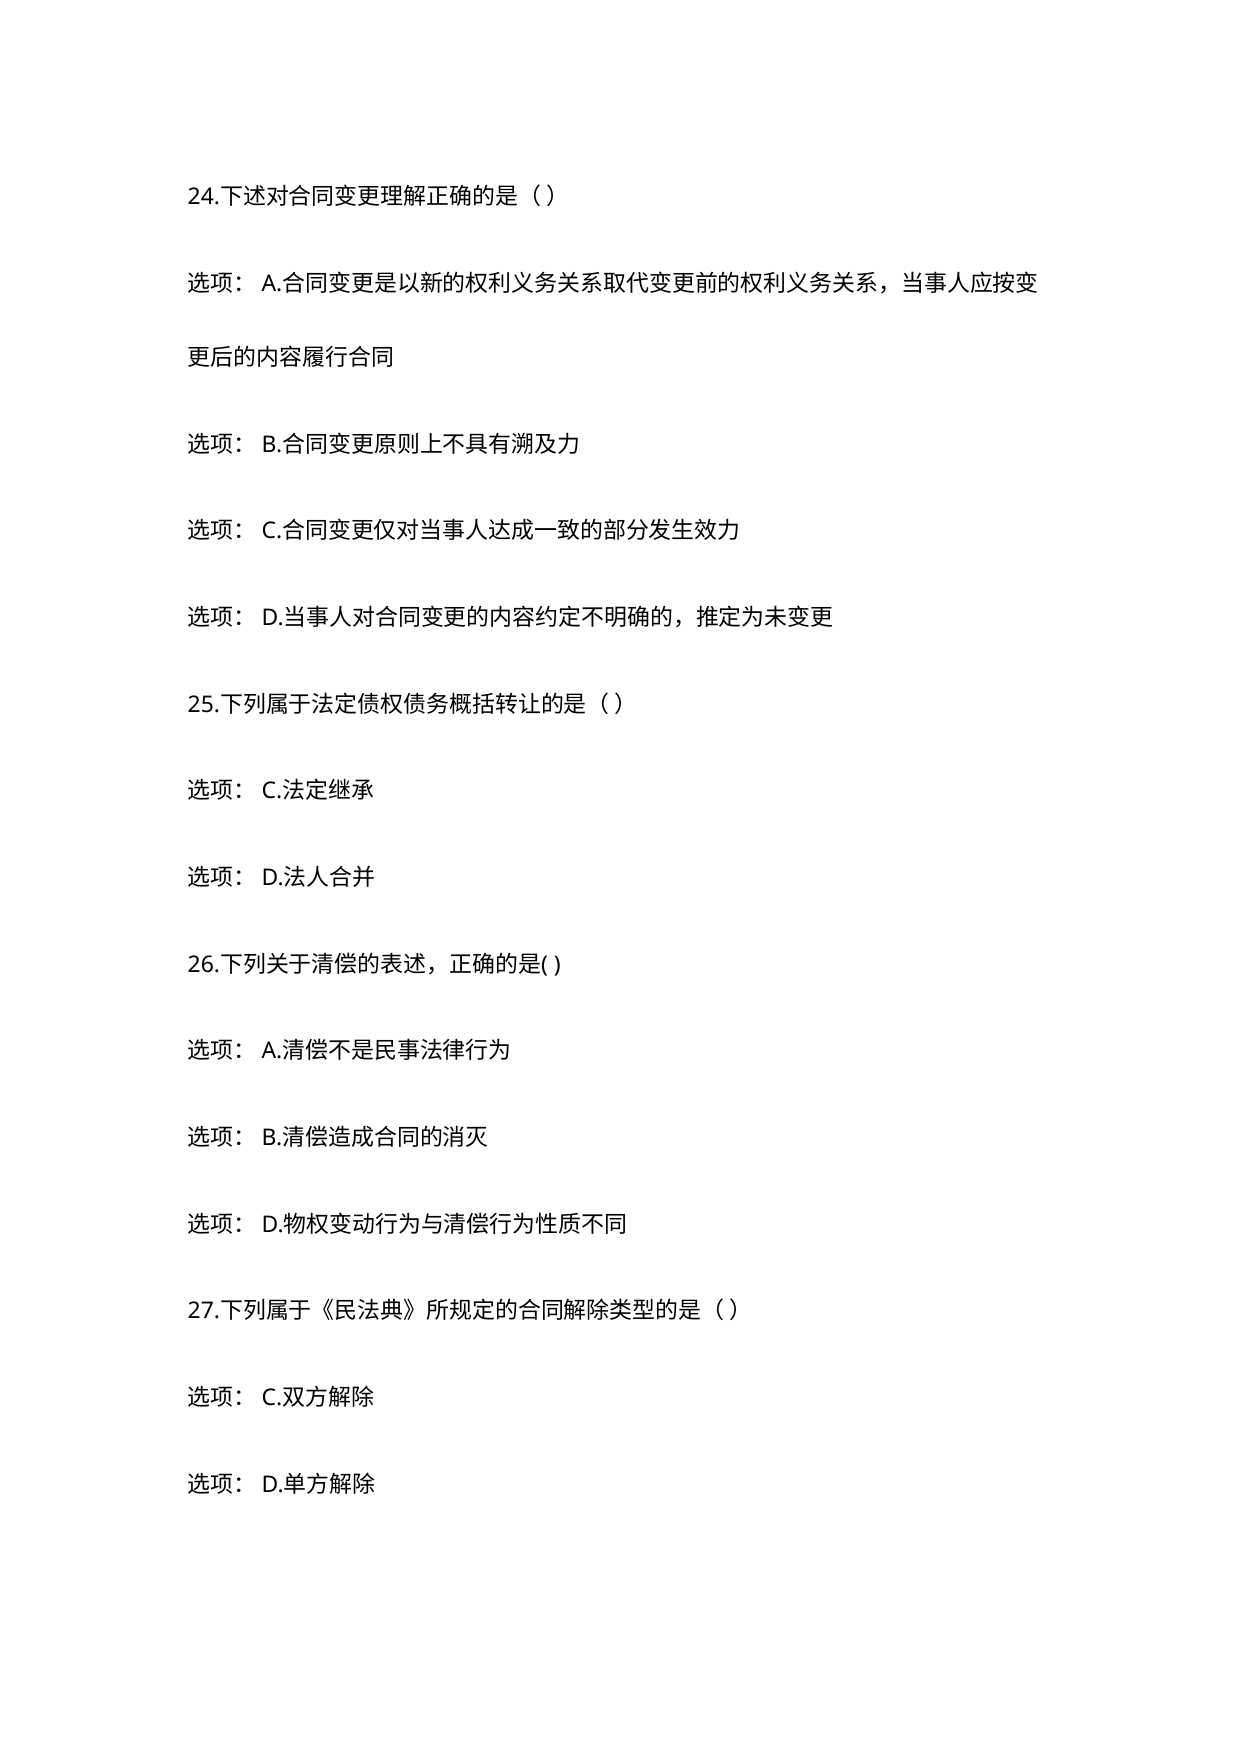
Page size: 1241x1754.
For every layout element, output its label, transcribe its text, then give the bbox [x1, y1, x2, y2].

text 选项： B.清偿造成合同的消灭 [187, 1103, 1053, 1168]
text 27.下列属于《民法典》所规定的合同解除类型的是（ ） [187, 1277, 1053, 1342]
text 选项： C.法定继承 [187, 757, 1053, 822]
text 选项： C.双方解除 [187, 1363, 1053, 1428]
text 选项： A.合同变更是以新的权利义务关系取代变更前的权利义务关系，当事人应按变更后的内容履行合同 [187, 249, 1053, 388]
text 选项： D.法人合并 [187, 843, 1053, 908]
text 24.下述对合同变更理解正确的是（ ） [187, 162, 1053, 227]
text 选项： B.合同变更原则上不具有溯及力 [187, 410, 1053, 475]
text 选项： C.合同变更仅对当事人达成一致的部分发生效力 [187, 497, 1053, 562]
text 25.下列属于法定债权债务概括转让的是（ ） [187, 670, 1053, 735]
text 选项： D.当事人对合同变更的内容约定不明确的，推定为未变更 [187, 583, 1053, 648]
text 选项： A.清偿不是民事法律行为 [187, 1017, 1053, 1082]
text 选项： D.物权变动行为与清偿行为性质不同 [187, 1190, 1053, 1255]
text 选项： D.单方解除 [187, 1450, 1053, 1515]
text 26.下列关于清偿的表述，正确的是( ) [187, 930, 1053, 995]
